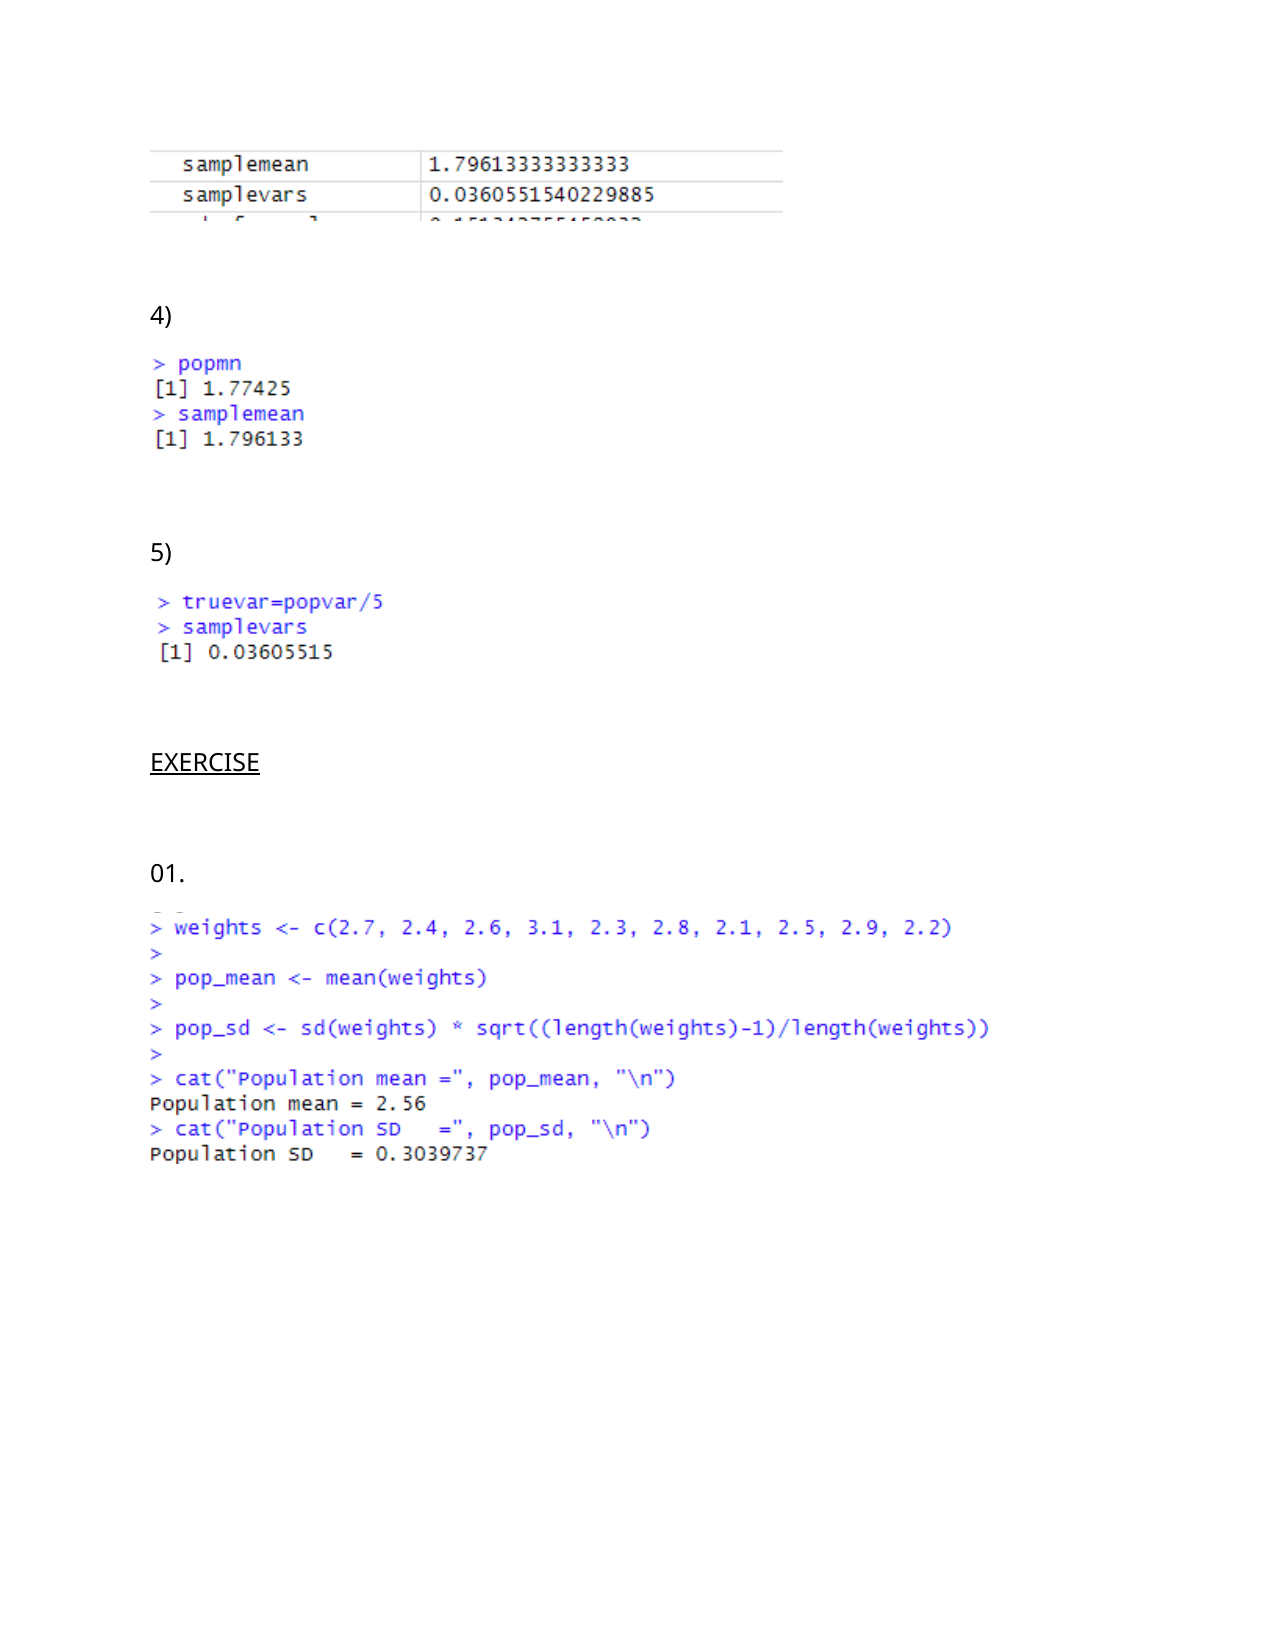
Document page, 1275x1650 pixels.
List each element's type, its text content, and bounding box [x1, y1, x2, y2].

text 01. [150, 856, 1125, 890]
text 4) [150, 298, 1125, 332]
picture [150, 912, 1032, 1164]
text 5) [150, 534, 1125, 568]
picture [150, 353, 393, 457]
picture [150, 150, 783, 221]
picture [150, 590, 438, 667]
text EXERCISE [150, 744, 1125, 778]
